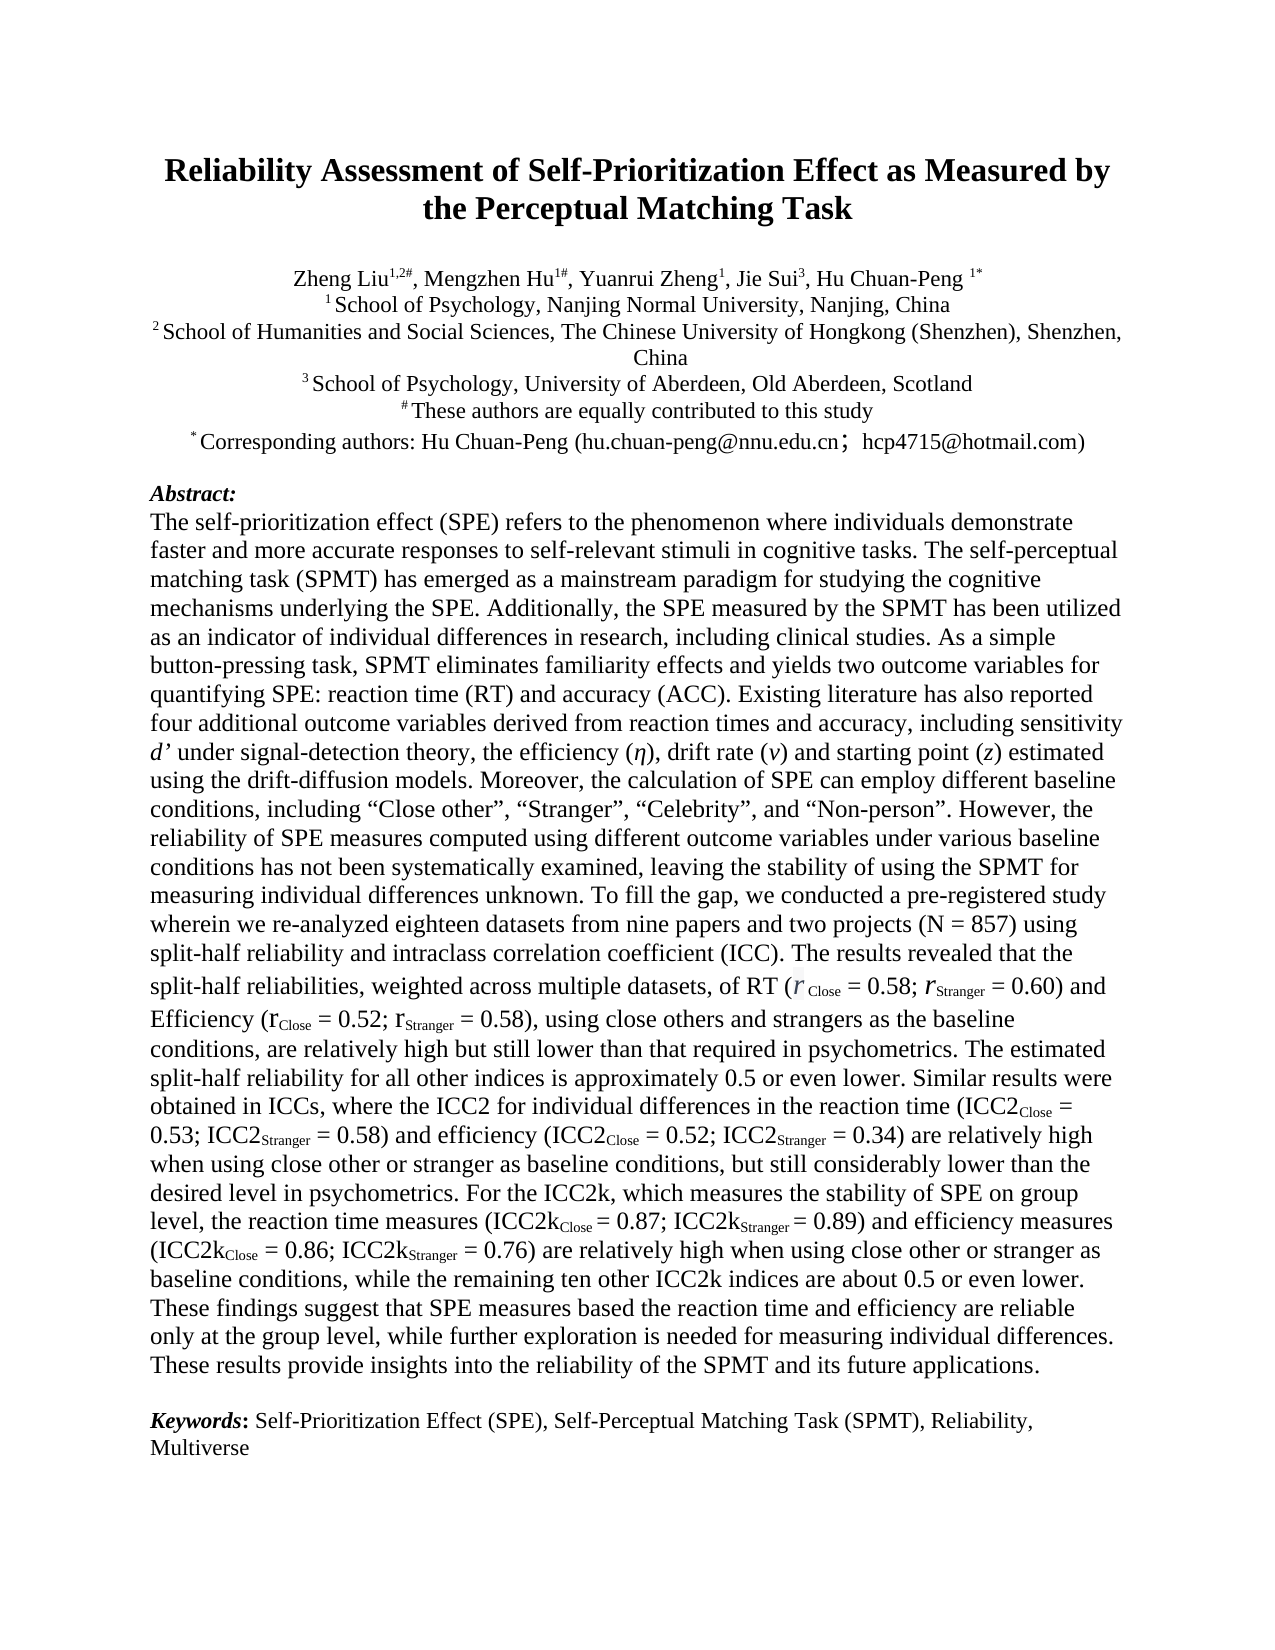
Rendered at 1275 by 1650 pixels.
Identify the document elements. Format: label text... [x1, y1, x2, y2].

text # These authors are equally contributed to this study [150, 397, 1125, 423]
text Zheng Liu1,2#, Mengzhen Hu1#, Yuanrui Zheng1, Jie Sui3, Hu Chuan-Peng 1* [150, 265, 1125, 291]
text Keywords: Self-Prioritization Effect (SPE), Self-Perceptual Matching Task (SPMT), Reliability, Multiverse [150, 1408, 1125, 1460]
text The self-prioritization effect (SPE) refers to the phenomenon where individuals demonstrate faster and more accurate responses to self-relevant stimuli in cognitive tasks. The self-perceptual matching task (SPMT) has emerged as a mainstream paradigm for studying the cognitive mechanisms underlying the SPE. Additionally, the SPE measured by the SPMT has been utilized as an indicator of individual differences in research, including clinical studies. As a simple button-pressing task, SPMT eliminates familiarity effects and yields two outcome variables for quantifying SPE: reaction time (RT) and accuracy (ACC). Existing literature has also reported four additional outcome variables derived from reaction times and accuracy, including sensitivity d’ under signal-detection theory, the efficiency (η), drift rate (v) and starting point (z) estimated using the drift-diffusion models. Moreover, the calculation of SPE can employ different baseline conditions, including “Close other”, “Stranger”, “Celebrity”, and “Non-person”. However, the reliability of SPE measures computed using different outcome variables under various baseline conditions has not been systematically examined, leaving the stability of using the SPMT for measuring individual differences unknown. To fill the gap, we conducted a pre-registered study wherein we re-analyzed eighteen datasets from nine papers and two projects (N = 857) using split-half reliability and intraclass correlation coefficient (ICC). The results revealed that the split-half reliabilities, weighted across multiple datasets, of RT (r Close = 0.58; rStranger = 0.60) and Efficiency (rClose = 0.52; rStranger = 0.58), using close others and strangers as the baseline conditions, are relatively high but still lower than that required in psychometrics. The estimated split-half reliability for all other indices is approximately 0.5 or even lower. Similar results were obtained in ICCs, where the ICC2 for individual differences in the reaction time (ICC2Close = 0.53; ICC2Stranger = 0.58) and efficiency (ICC2Close = 0.52; ICC2Stranger = 0.34) are relatively high when using close other or stranger as baseline conditions, but still considerably lower than the desired level in psychometrics. For the ICC2k, which measures the stability of SPE on group level, the reaction time measures (ICC2kClose = 0.87; ICC2kStranger = 0.89) and efficiency measures (ICC2kClose = 0.86; ICC2kStranger = 0.76) are relatively high when using close other or stranger as baseline conditions, while the remaining ten other ICC2k indices are about 0.5 or even lower. These findings suggest that SPE measures based the reaction time and efficiency are reliable only at the group level, while further exploration is needed for measuring individual differences. These results provide insights into the reliability of the SPMT and its future applications. [150, 507, 1125, 1379]
text 1 School of Psychology, Nanjing Normal University, Nanjing, China [150, 291, 1125, 318]
text Reliability Assessment of Self-Prioritization Effect as Measured by the Perceptual Matching Task [150, 150, 1125, 227]
text * Corresponding authors: Hu Chuan-Peng (hu.chuan-peng@nnu.edu.cn；hcp4715@hotmail.com) [150, 423, 1125, 456]
text Abstract: [150, 480, 1125, 507]
text 2 School of Humanities and Social Sciences, The Chinese University of Hongkong (Shenzhen), Shenzhen, China [150, 318, 1125, 370]
text 3 School of Psychology, University of Aberdeen, Old Aberdeen, Scotland [150, 370, 1125, 397]
